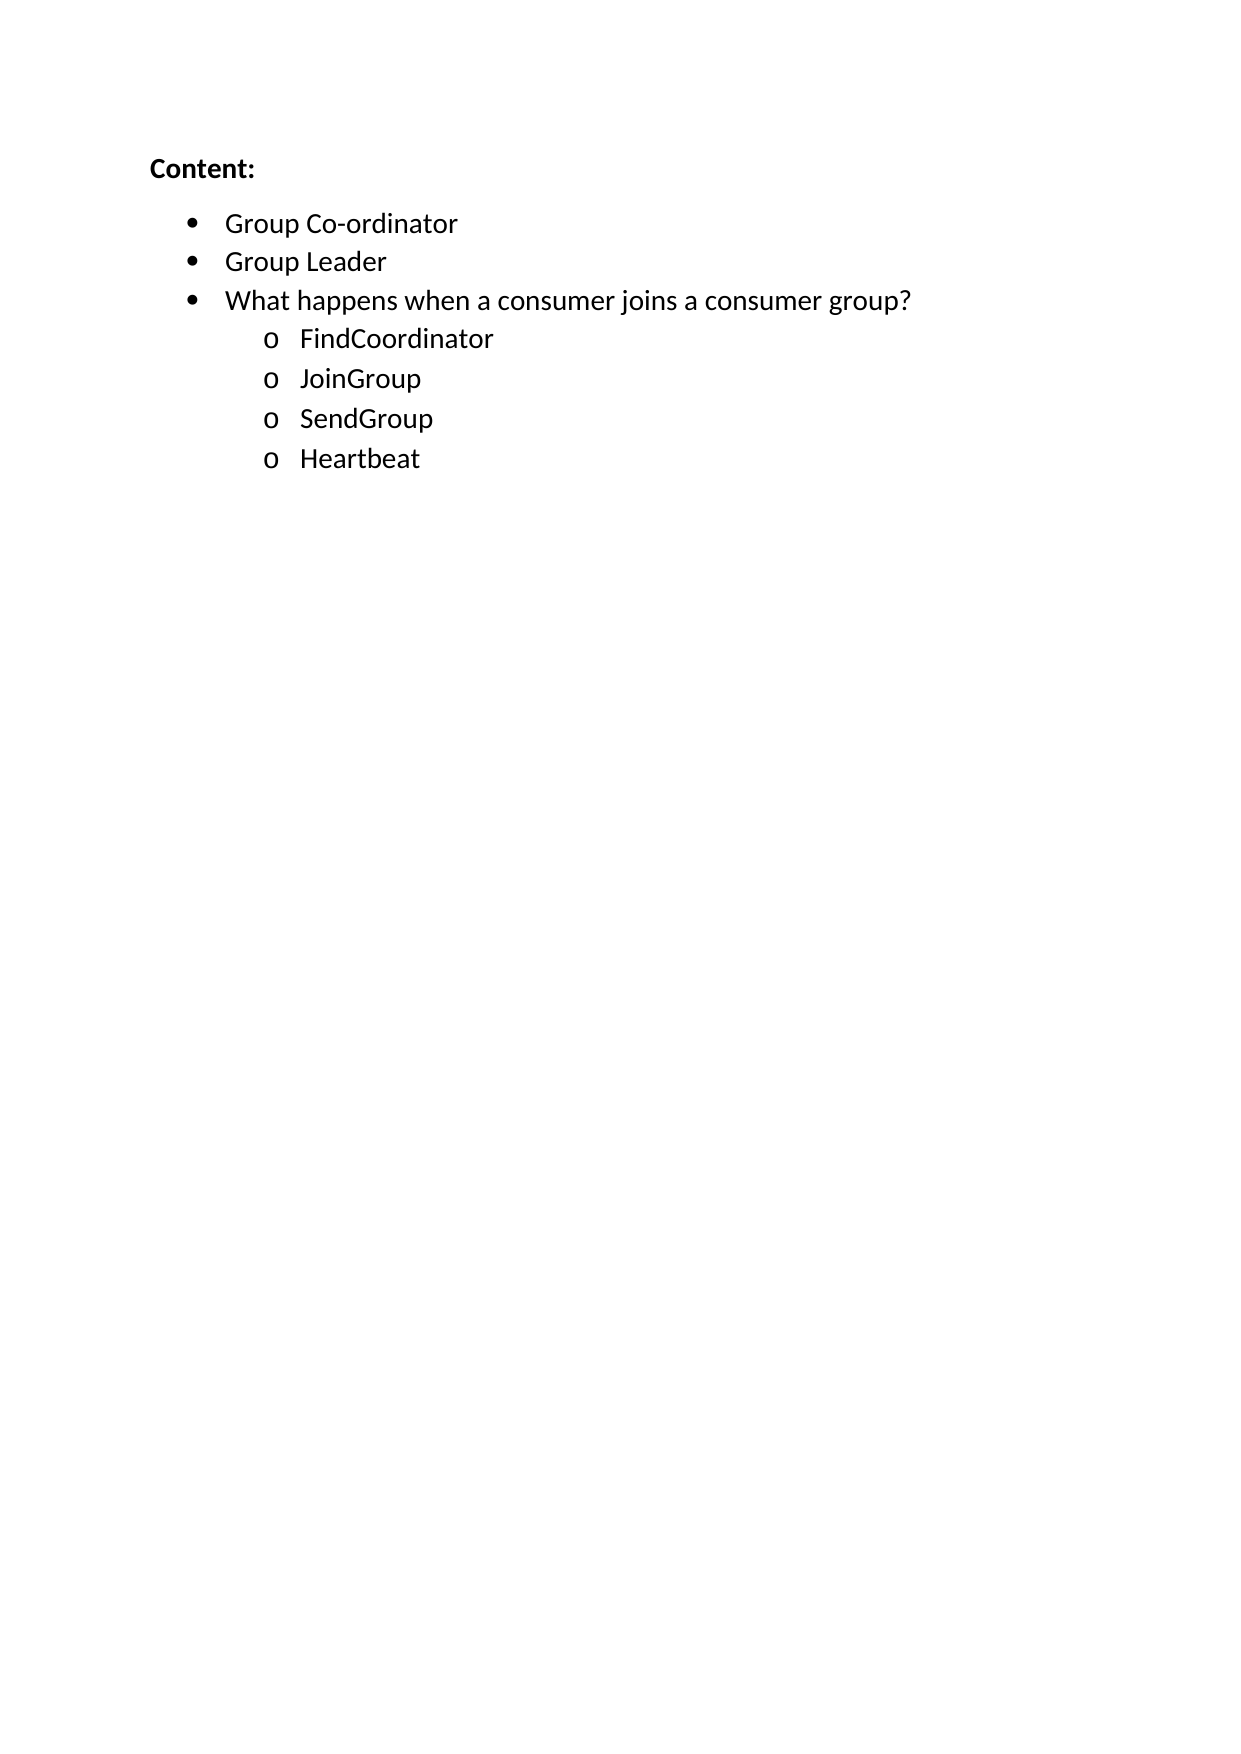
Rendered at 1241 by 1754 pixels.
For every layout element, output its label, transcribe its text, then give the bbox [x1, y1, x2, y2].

list SendGroup [262, 400, 1090, 437]
list Heartbeat [262, 440, 1090, 477]
list FindCoordinator [262, 320, 1090, 357]
list JoinGroup [262, 360, 1090, 397]
list Group Co-ordinator [187, 205, 1090, 241]
list What happens when a consumer joins a consumer group? [187, 282, 1090, 318]
text Content: [150, 150, 1090, 186]
list Group Leader [187, 243, 1090, 279]
